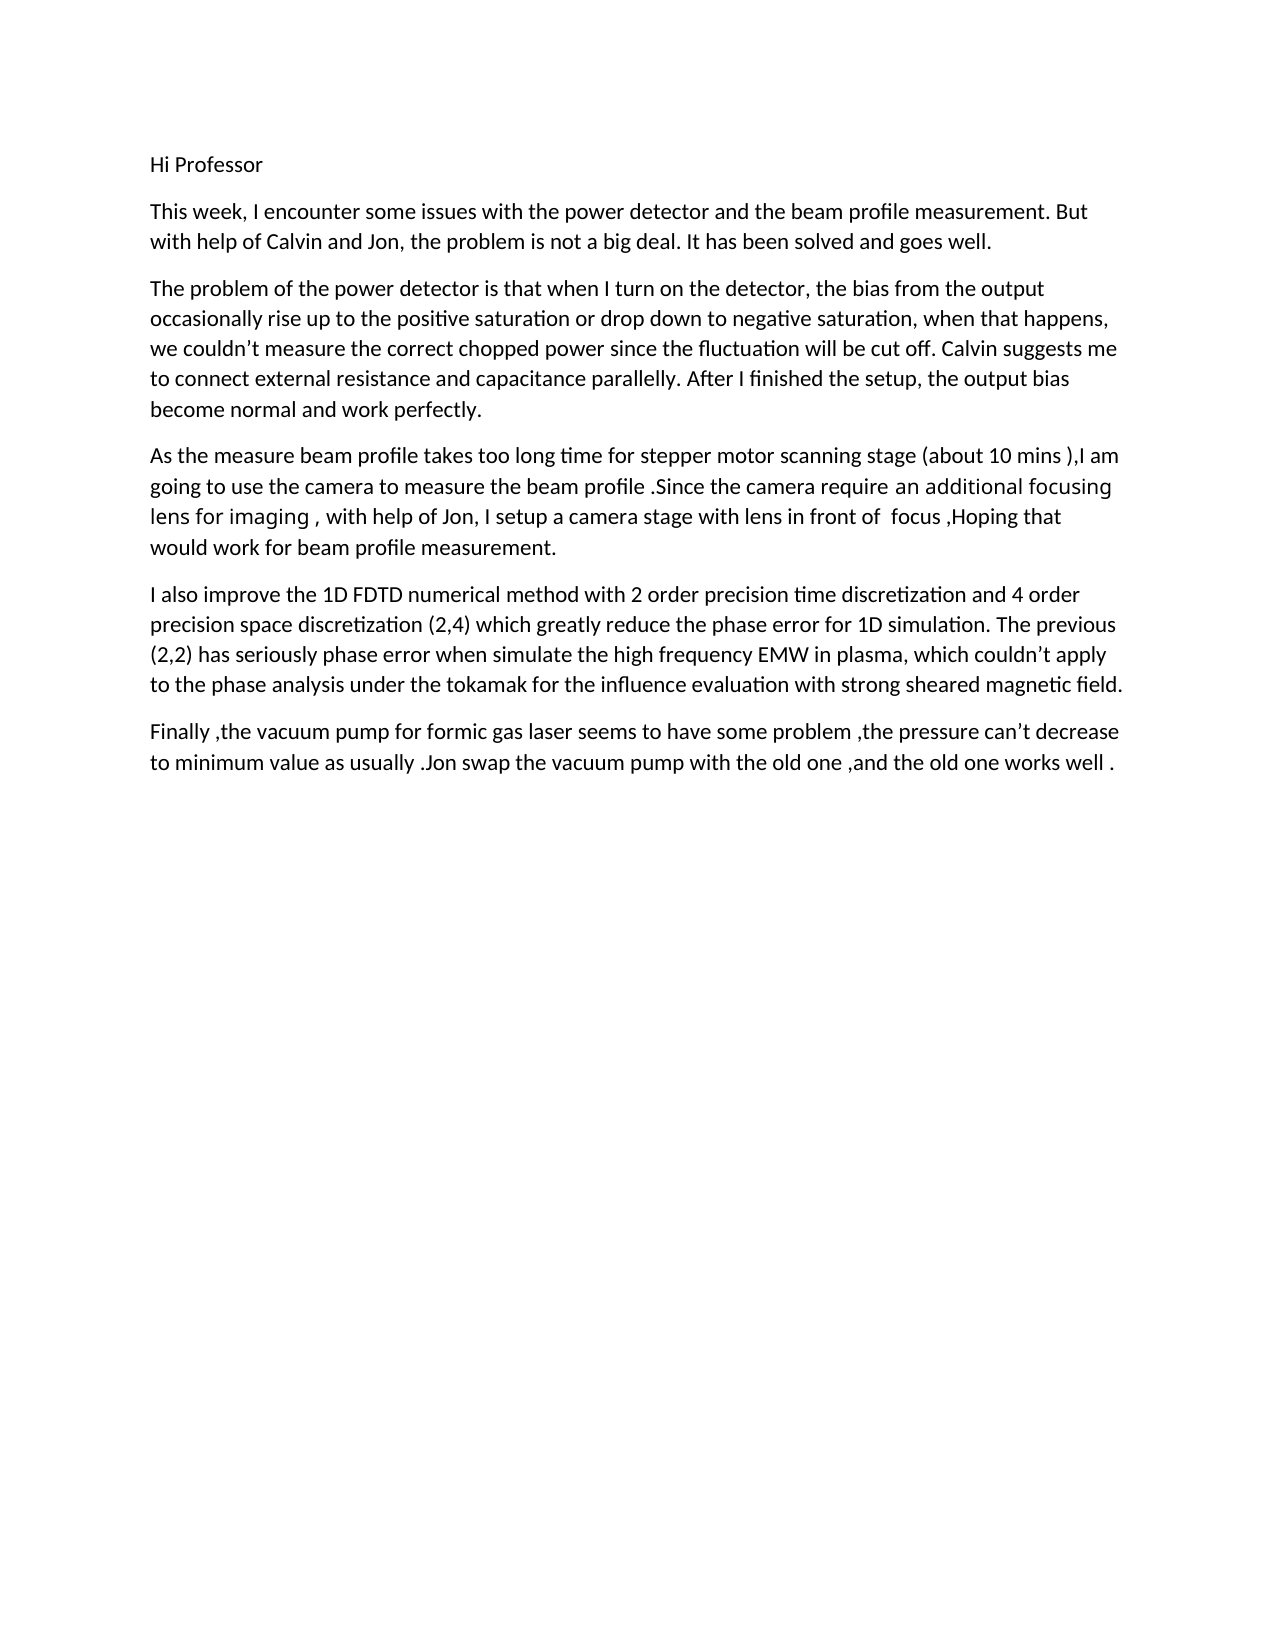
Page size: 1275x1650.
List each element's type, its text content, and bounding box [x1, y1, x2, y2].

text This week, I encounter some issues with the power detector and the beam profile measurement. But with help of Calvin and Jon, the problem is not a big deal. It has been solved and goes well. [150, 197, 1125, 255]
text Finally ,the vacuum pump for formic gas laser seems to have some problem ,the pressure can’t decrease to minimum value as usually .Jon swap the vacuum pump with the old one ,and the old one works well . [150, 717, 1125, 776]
text As the measure beam profile takes too long time for stepper motor scanning stage (about 10 mins ),I am going to use the camera to measure the beam profile .Since the camera require an additional focusing lens for imaging , with help of Jon, I setup a camera stage with lens in front of focus ,Hoping that would work for beam profile measurement. [150, 442, 1125, 561]
text The problem of the power detector is that when I turn on the detector, the bias from the output occasionally rise up to the positive saturation or drop down to negative saturation, when that happens, we couldn’t measure the correct chopped power since the fluctuation will be cut off. Calvin suggests me to connect external resistance and capacitance parallelly. After I finished the setup, the output bias become normal and work perfectly. [150, 274, 1125, 423]
text I also improve the 1D FDTD numerical method with 2 order precision time discretization and 4 order precision space discretization (2,4) which greatly reduce the phase error for 1D simulation. The previous (2,2) has seriously phase error when simulate the high frequency EMW in plasma, which couldn’t apply to the phase analysis under the tokamak for the influence evaluation with strong sheared magnetic field. [150, 580, 1125, 699]
text Hi Professor [150, 150, 1125, 178]
